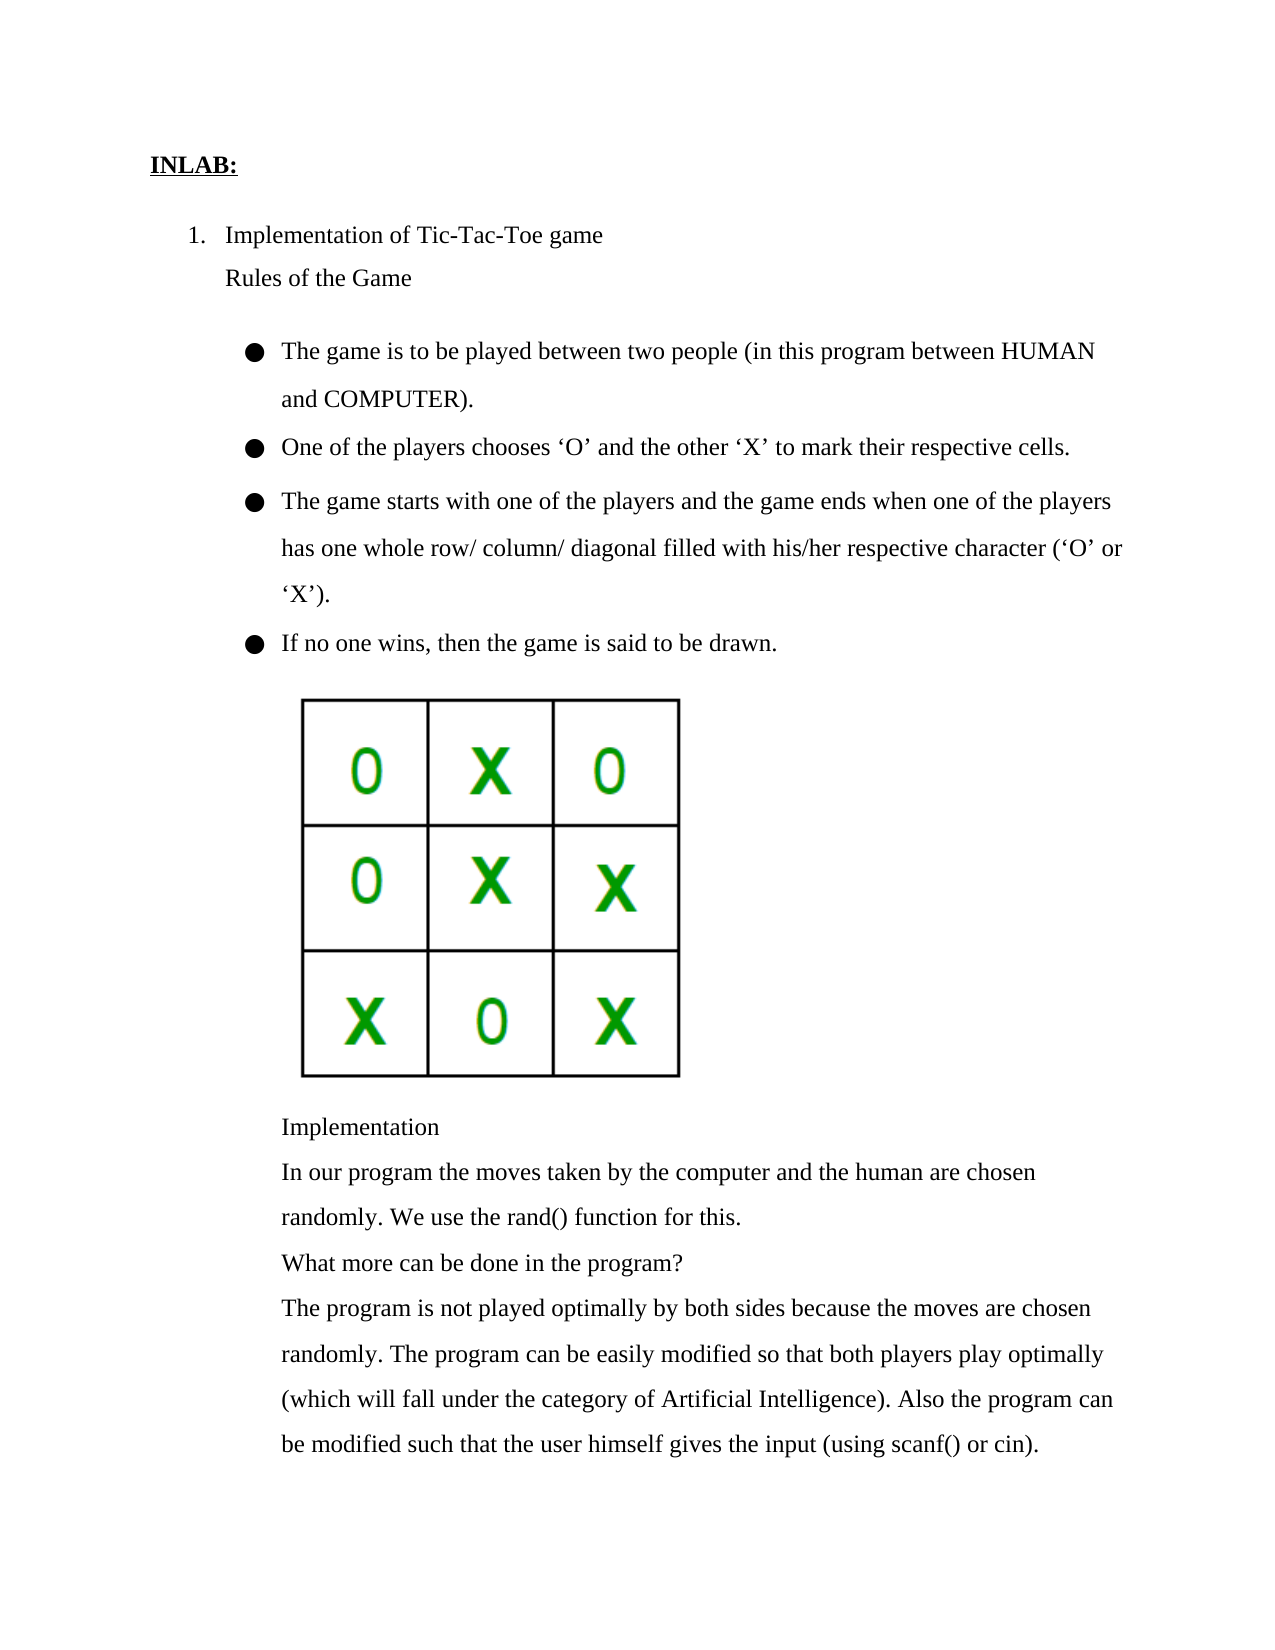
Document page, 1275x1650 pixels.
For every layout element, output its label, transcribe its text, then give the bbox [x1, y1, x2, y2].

text INLAB: [150, 150, 1125, 179]
list The game starts with one of the players and the game ends when one of the players has one whole row/ column/ diagonal filled with his/her respective character (‘O’ or ‘X’). [244, 483, 1125, 608]
text Rules of the Game [150, 263, 1125, 292]
list Implementation of Tic-Tac-Toe game [187, 220, 1125, 249]
picture [281, 674, 704, 1095]
list The game is to be played between two people (in this program between HUMAN and COMPUTER). [244, 333, 1125, 412]
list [244, 624, 1125, 1458]
list One of the players chooses ‘O’ and the other ‘X’ to mark their respective cells. [244, 429, 1125, 463]
